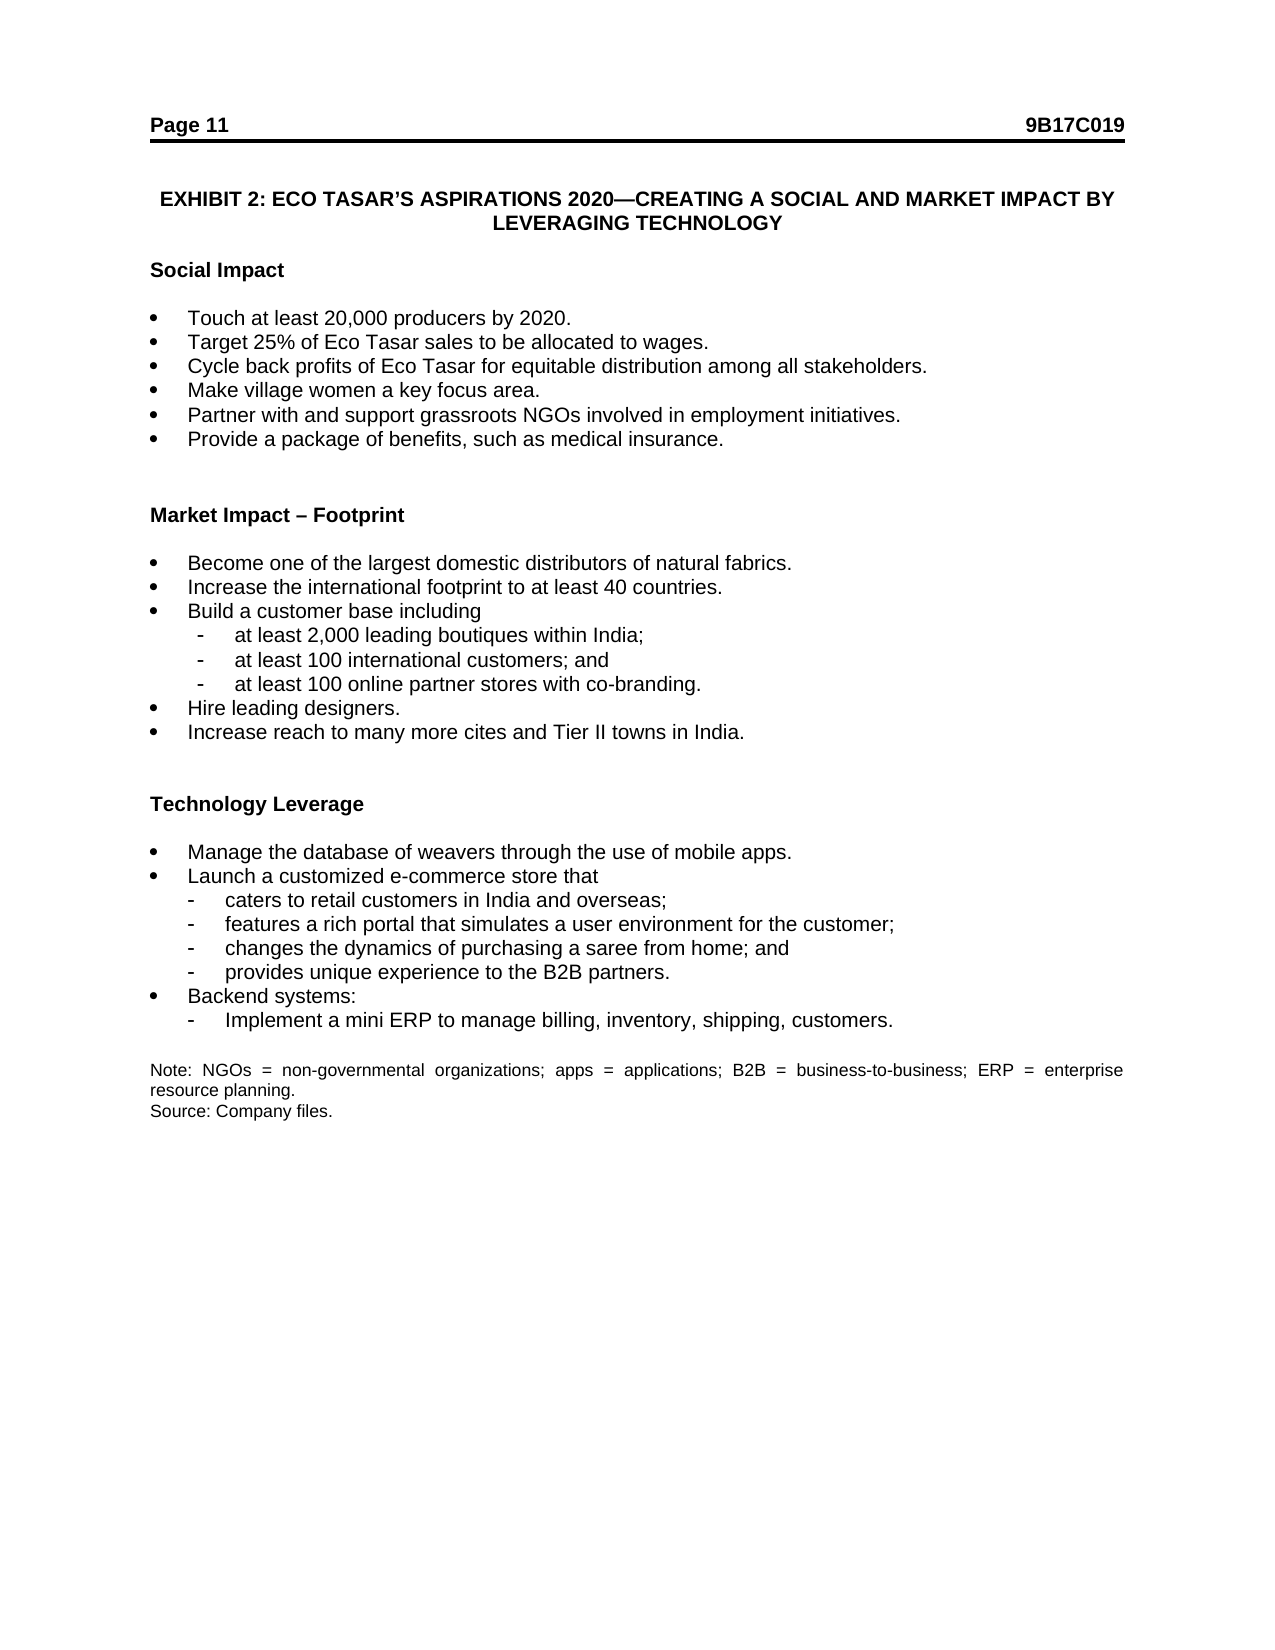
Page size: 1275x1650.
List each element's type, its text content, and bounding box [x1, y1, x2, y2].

list caters to retail customers in India and overseas; [187, 888, 1125, 912]
list Build a customer base including [150, 599, 1125, 623]
text Note: NGOs = non-governmental organizations; apps = applications; B2B = business-to-business; ERP = enterprise resource planning. [150, 1060, 1125, 1101]
list at least 100 international customers; and [197, 647, 1125, 671]
list Touch at least 20,000 producers by 2020. [150, 306, 1125, 330]
list features a rich portal that simulates a user environment for the customer; [187, 912, 1125, 936]
list Increase reach to many more cites and Tier II towns in India. [150, 719, 1125, 744]
list Target 25% of Eco Tasar sales to be allocated to wages. [150, 330, 1125, 354]
list Increase the international footprint to at least 40 countries. [150, 575, 1125, 599]
list changes the dynamics of purchasing a saree from home; and [187, 936, 1125, 960]
list Launch a customized e-commerce store that [150, 864, 1125, 888]
text Social Impact [150, 258, 1125, 282]
text Market Impact – Footprint [150, 503, 1125, 527]
list Make village women a key focus area. [150, 378, 1125, 402]
list Manage the database of weavers through the use of mobile apps. [150, 840, 1125, 864]
list at least 2,000 leading boutiques within India; [197, 623, 1125, 647]
subtitle Exhibit 2: ECO TASAR’S Aspirations 2020—Creating a Social and Market Impact by Leveraging Technology [150, 186, 1125, 234]
list provides unique experience to the B2B partners. [187, 960, 1125, 984]
list at least 100 online partner stores with co-branding. [197, 671, 1125, 696]
text Source: Company files. [150, 1101, 1125, 1121]
list Cycle back profits of Eco Tasar for equitable distribution among all stakeholders. [150, 354, 1125, 378]
list Implement a mini ERP to manage billing, inventory, shipping, customers. [187, 1008, 1125, 1032]
list Partner with and support grassroots NGOs involved in employment initiatives. [150, 402, 1125, 426]
list Provide a package of benefits, such as medical insurance. [150, 426, 1125, 451]
list Become one of the largest domestic distributors of natural fabrics. [150, 551, 1125, 575]
list Hire leading designers. [150, 696, 1125, 719]
list Backend systems: [150, 984, 1125, 1008]
text Technology Leverage [150, 792, 1125, 816]
